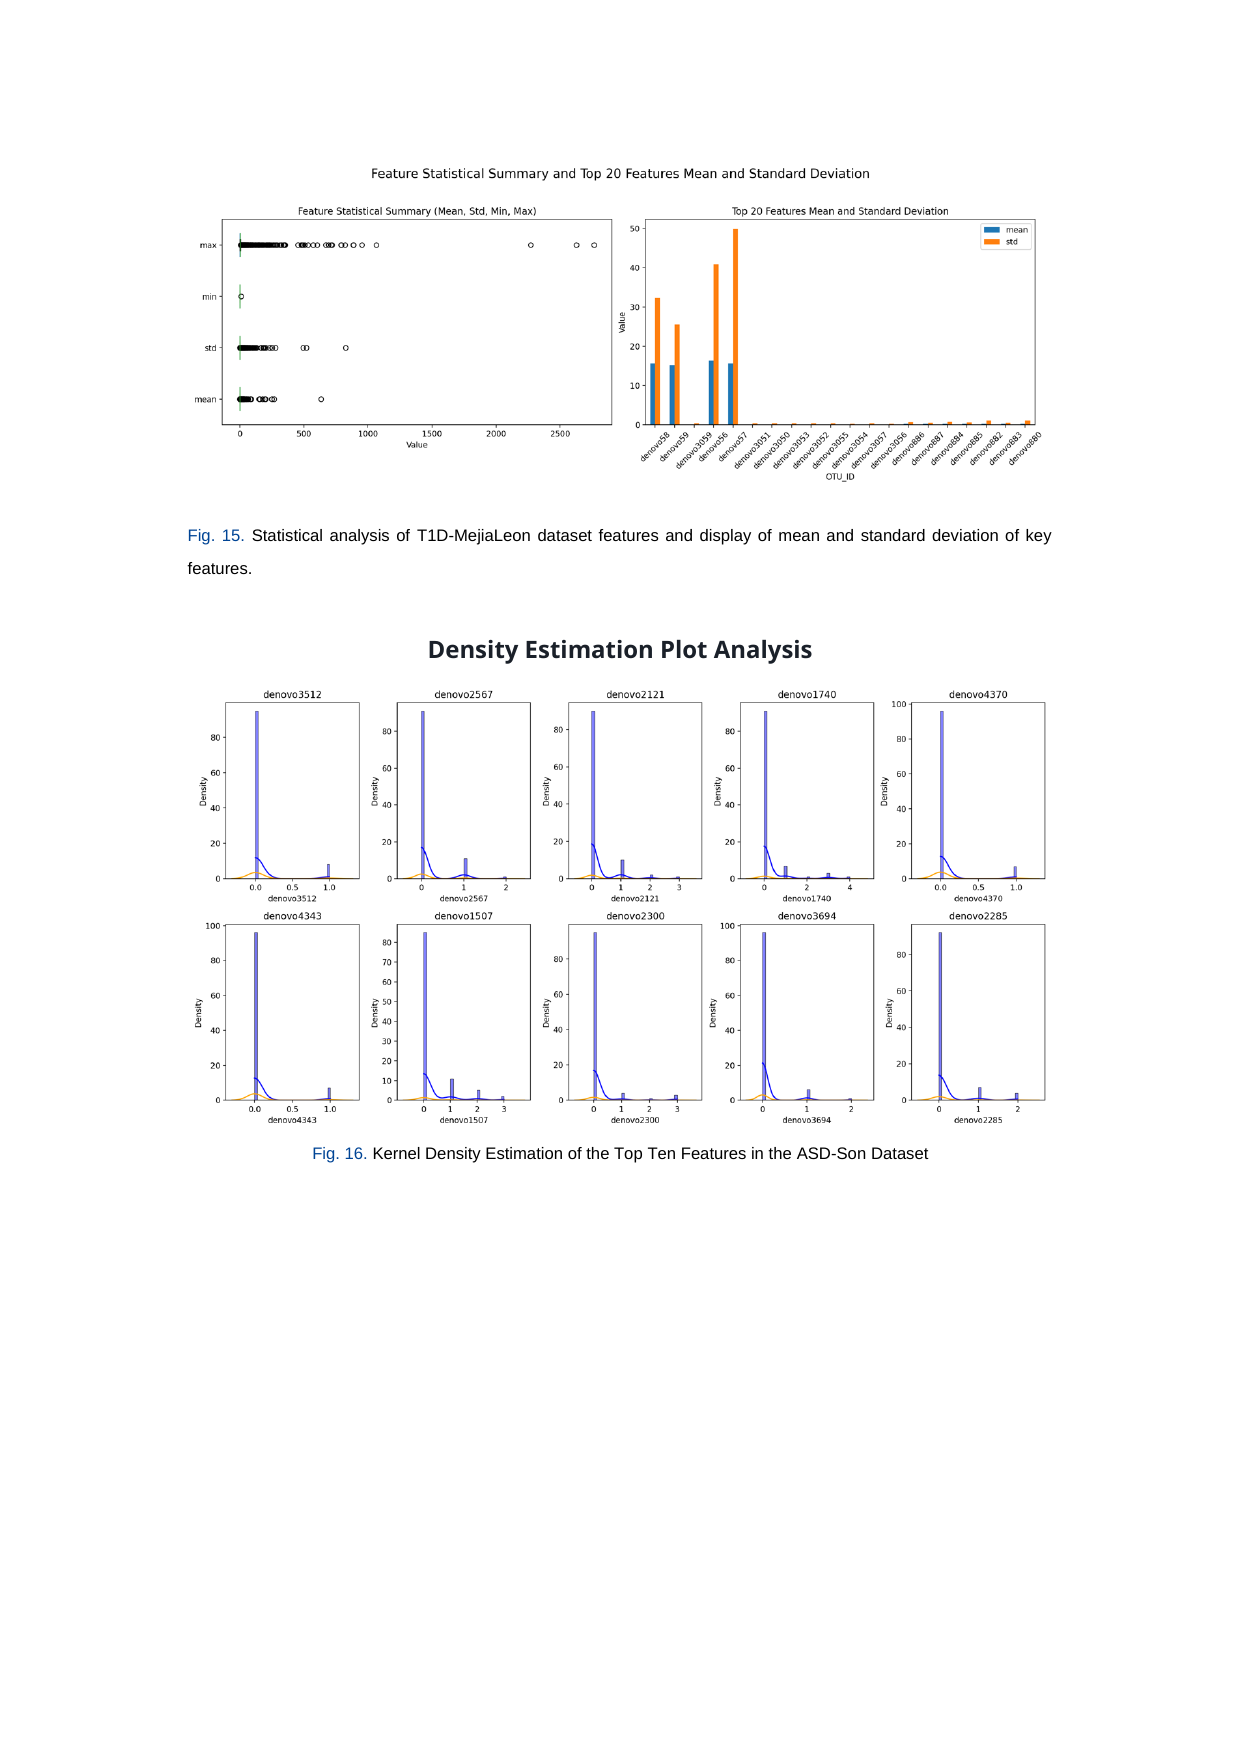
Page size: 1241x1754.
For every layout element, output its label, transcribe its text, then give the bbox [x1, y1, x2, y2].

text Fig. 15. Statistical analysis of T1D-MejiaLeon dataset features and display of mean and standard deviation of key features. [187, 519, 1053, 584]
picture [187, 682, 1053, 1133]
text Density Estimation Plot Analysis [187, 617, 1053, 682]
text Fig. 16. Kernel Density Estimation of the Top Ten Features in the ASD-Son Dataset [187, 1137, 1053, 1169]
picture [187, 162, 1053, 500]
